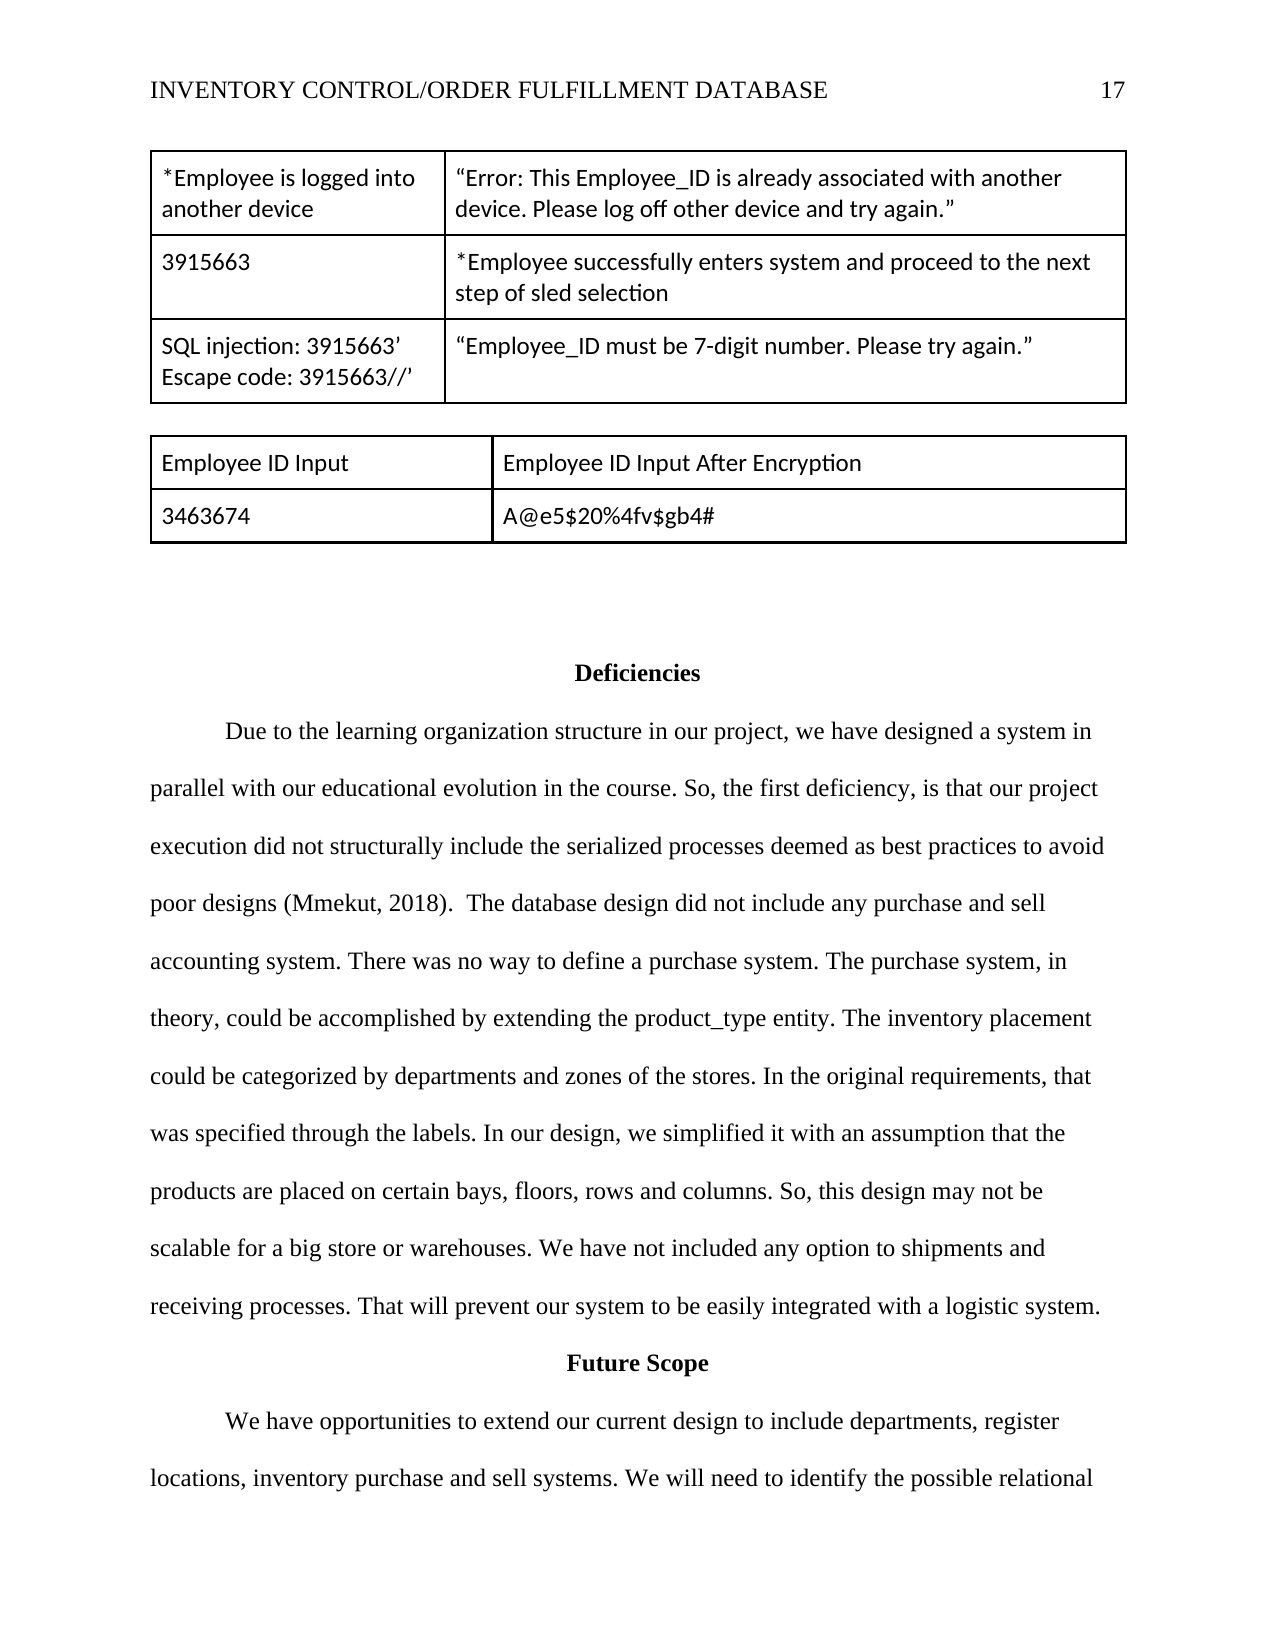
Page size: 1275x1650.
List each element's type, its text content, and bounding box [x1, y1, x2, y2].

table_cell *Employee successfully enters system and proceed to the next step of sled selection [446, 236, 1125, 318]
table_cell SQL injection: 3915663’ Escape code: 3915663//’ [152, 320, 444, 402]
table_cell “Employee_ID must be 7-digit number. Please try again.” [446, 320, 1125, 402]
table_cell A@e5$20%4fv$gb4# [494, 490, 1125, 541]
table_cell *Employee is logged into another device [152, 152, 444, 234]
table_cell 3915663 [152, 236, 444, 318]
subtitle Deficiencies [150, 658, 1125, 687]
table_header Employee ID Input [152, 437, 491, 488]
table_cell “Error: This Employee_ID is already associated with another device. Please log off other device and try again.” [446, 152, 1125, 234]
table_cell 3463674 [152, 490, 491, 541]
table_header Employee ID Input After Encryption [494, 437, 1125, 488]
subtitle Future Scope [150, 1348, 1125, 1377]
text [150, 1406, 1125, 1492]
